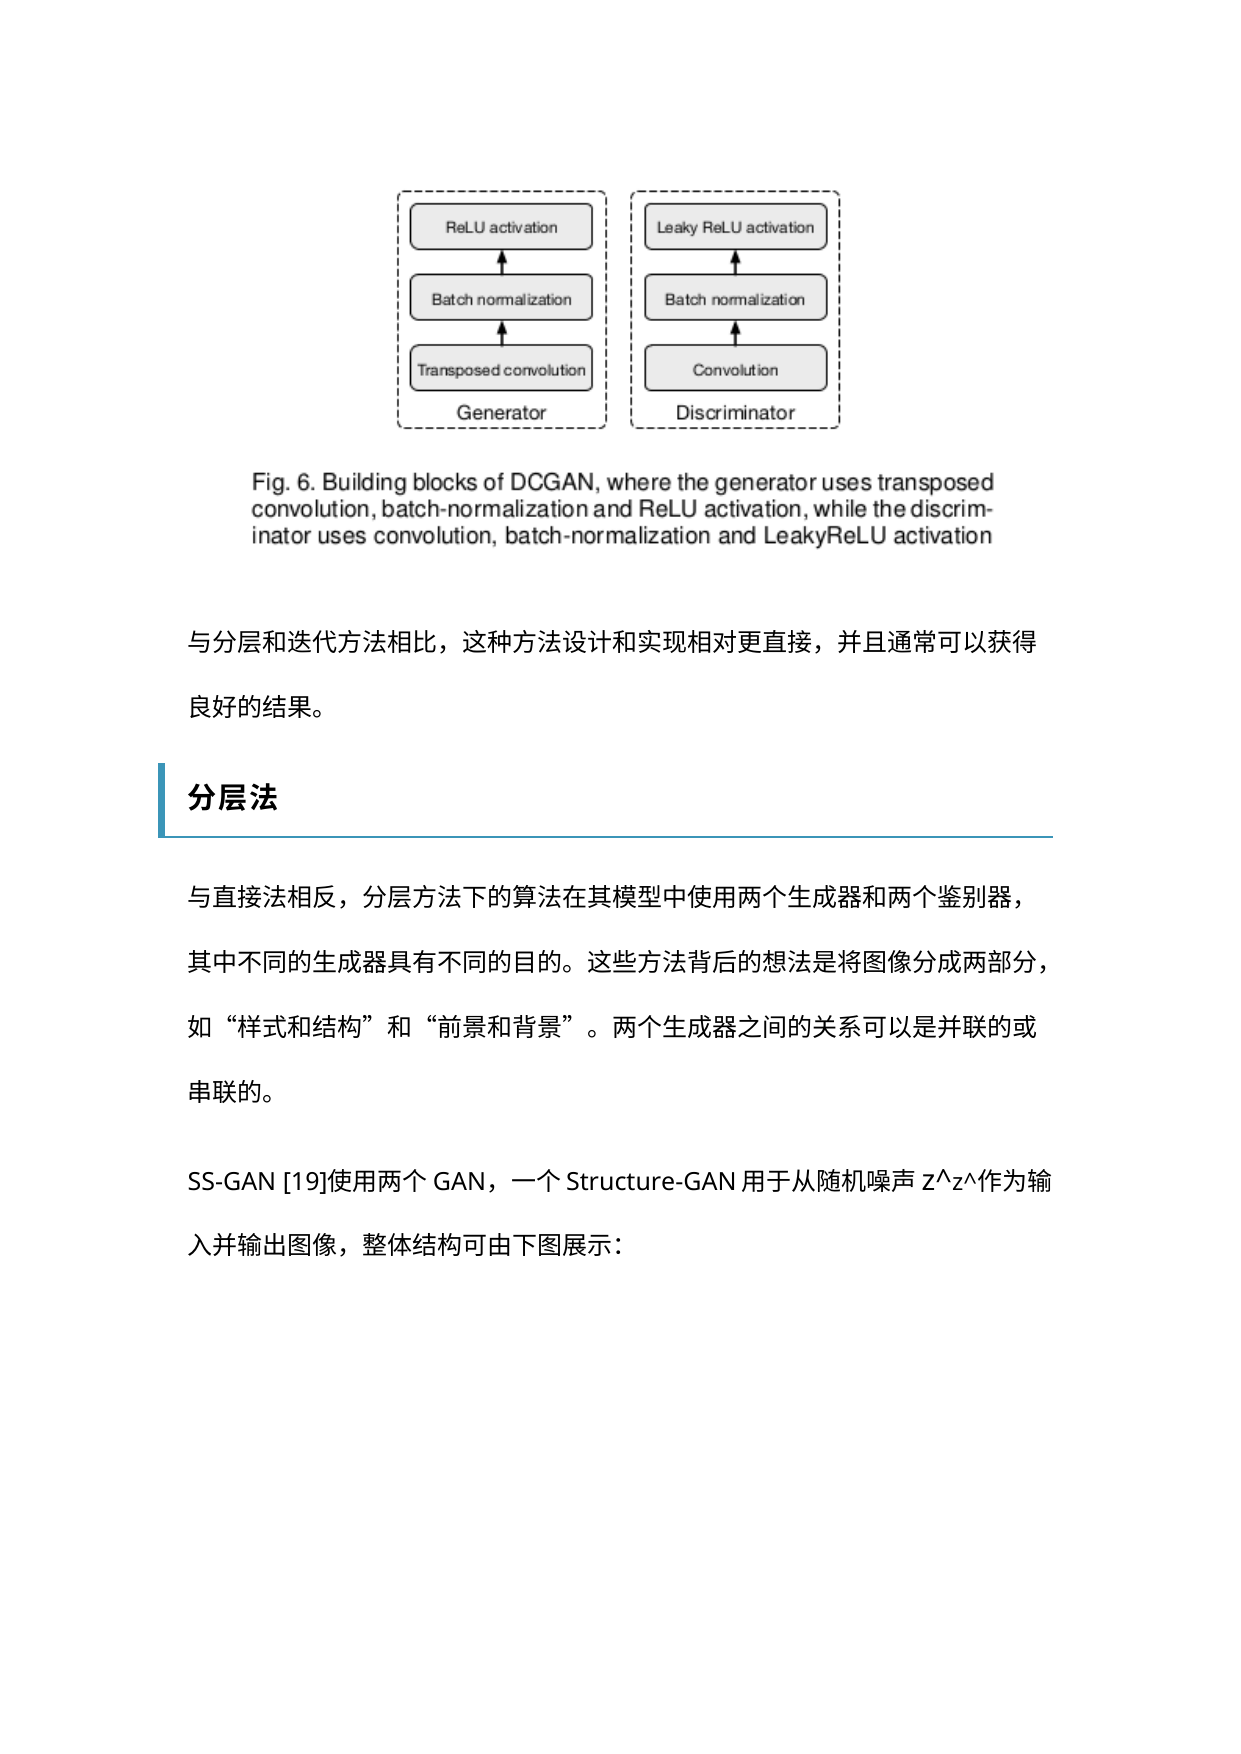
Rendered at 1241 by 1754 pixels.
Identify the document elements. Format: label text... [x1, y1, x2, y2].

text SS-GAN [19]使用两个GAN，一个Structure-GAN用于从随机噪声z^z^作为输入并输出图像，整体结构可由下图展示： [187, 1146, 1053, 1276]
text 与分层和迭代方法相比，这种方法设计和实现相对更直接，并且通常可以获得良好的结果。 [187, 608, 1053, 738]
text 与直接法相反，分层方法下的算法在其模型中使用两个生成器和两个鉴别器，其中不同的生成器具有不同的目的。这些方法背后的想法是将图像分成两部分，如“样式和结构”和“前景和背景”。两个生成器之间的关系可以是并联的或串联的。 [187, 863, 1053, 1123]
picture [230, 162, 1010, 575]
text 分层法 [165, 763, 1053, 836]
